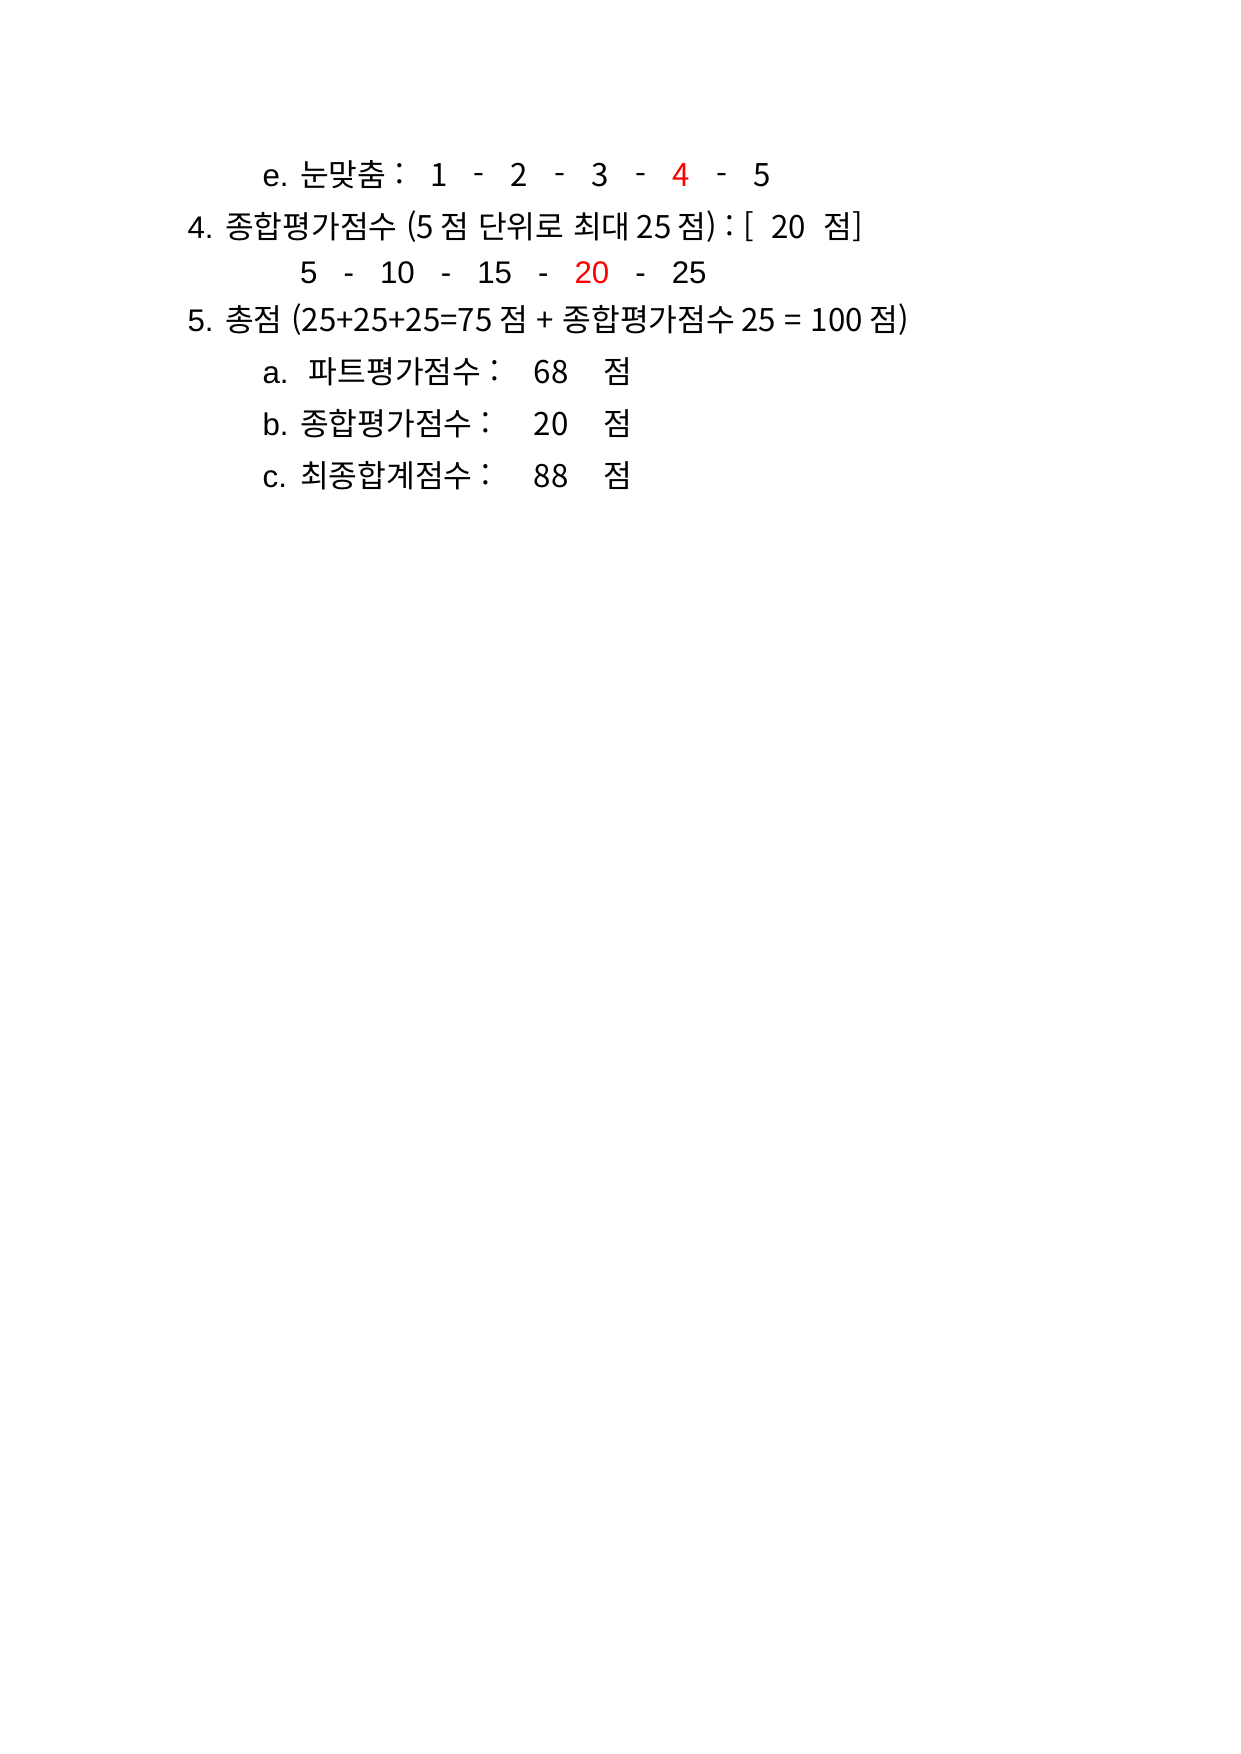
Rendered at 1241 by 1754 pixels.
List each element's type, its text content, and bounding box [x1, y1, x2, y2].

list 눈맞춤 : 1 - 2 - 3 - 4 - 5 [262, 150, 1090, 195]
list 파트평가점수 : 68 점 [262, 347, 1090, 392]
list 종합평가점수 (5점 단위로 최대25점) : [ 20 점] [187, 202, 1090, 247]
list 종합평가점수 : 20 점 [262, 399, 1090, 444]
list 최종합계점수 : 88 점 [262, 451, 1090, 496]
list 총점 (25+25+25=75점 + 종합평가점수25 = 100점) [187, 295, 1090, 340]
text 5 - 10 - 15 - 20 - 25 [300, 254, 1090, 290]
